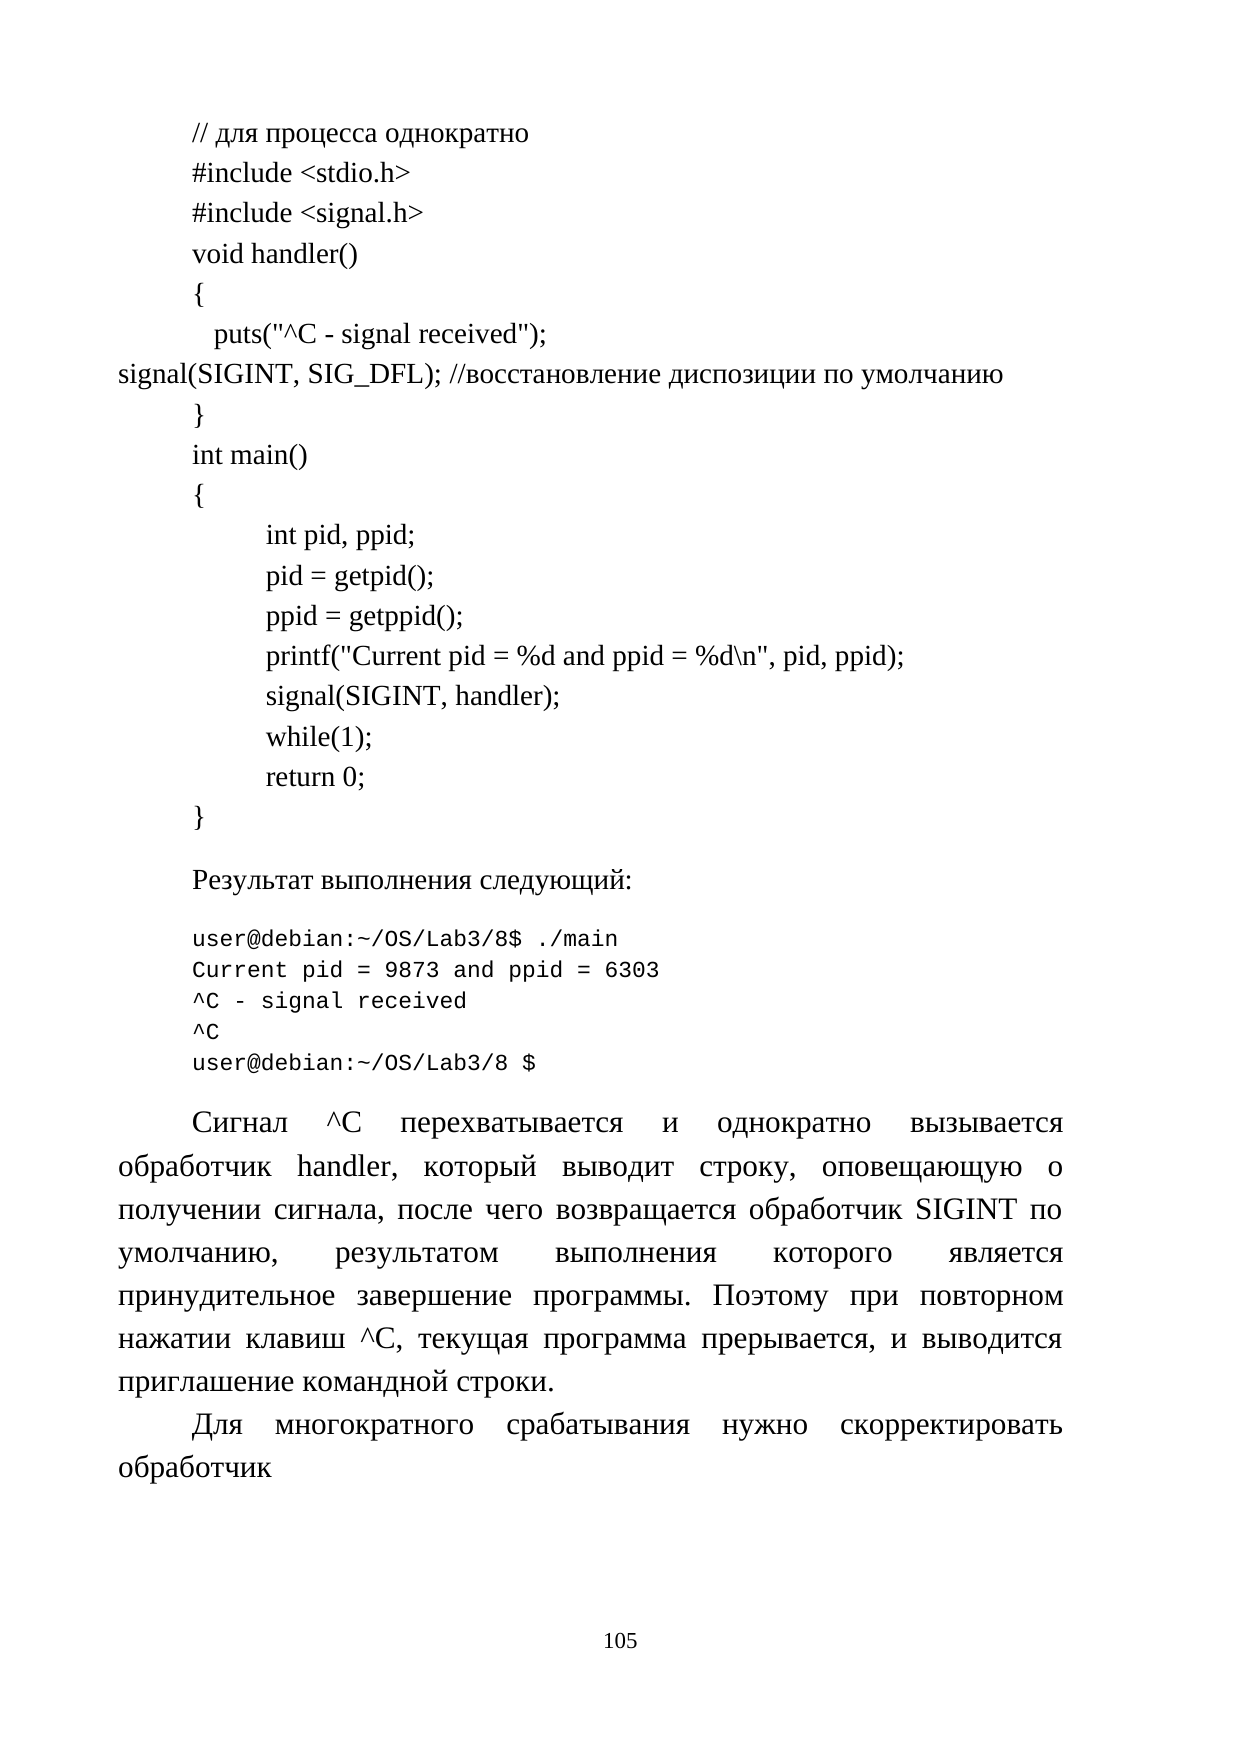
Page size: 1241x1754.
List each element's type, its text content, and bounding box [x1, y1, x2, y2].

text } [192, 397, 1146, 430]
text } [192, 799, 1146, 833]
text #include <signal.h> void handler() [192, 196, 426, 269]
text { [192, 477, 1146, 511]
text { [192, 276, 1146, 309]
text ^C user@debian:~/OS/Lab3/8 $ [192, 1020, 536, 1077]
text ppid = getppid(); [266, 598, 1146, 631]
text // для процесса однократно #include <stdio.h> [192, 115, 531, 189]
text int main() [192, 437, 1146, 471]
text printf("Current pid = %d and ppid = %d\n", pid, ppid); signal(SIGINT, handler); [266, 638, 906, 712]
text puts("^C - signal received"); [213, 316, 1146, 350]
text int pid, ppid; pid = getpid(); [266, 517, 435, 591]
text signal(SIGINT, SIG_DFL); //восстановление диспозиции по умолчанию [118, 356, 1146, 390]
text user@debian:~/OS/Lab3/8$ ./main Current pid = 9873 and ppid = 6303 [192, 927, 659, 984]
text Для многократного срабатывания нужно скорректировать обработчик [118, 1406, 1063, 1485]
text ^C - signal received [192, 989, 1146, 1015]
text while(1); return 0; [266, 719, 374, 792]
text Результат выполнения следующий: [192, 862, 1146, 896]
text Сигнал ^C перехватывается и однократно вызывается обработчик handler, который выводит строку, оповещающую о получении сигнала, после чего возвращается обработчик SIGINT по умолчанию, результатом выполнения которого является принудительное завершение программы. Поэтому при повторном нажатии клавиш ^C, текущая программа прерывается, и выводится приглашение командной строки. [118, 1104, 1063, 1398]
